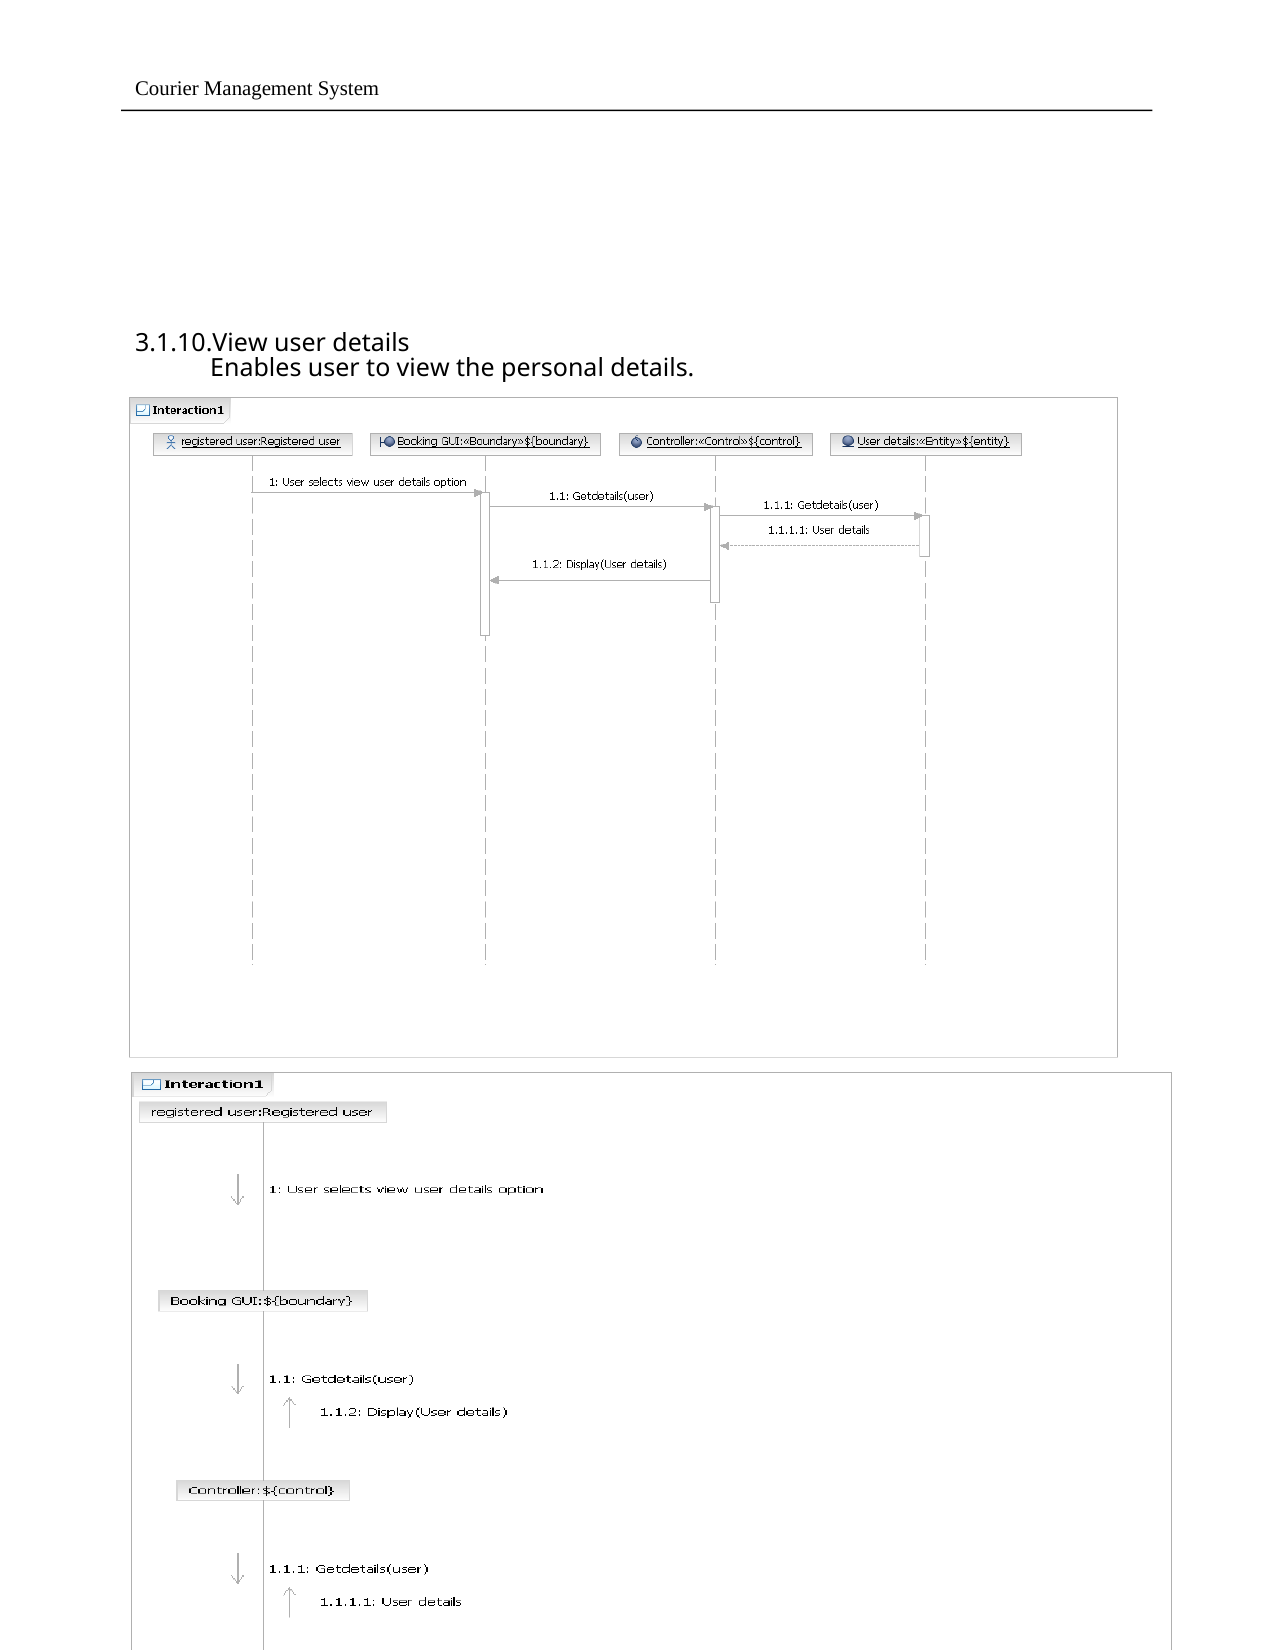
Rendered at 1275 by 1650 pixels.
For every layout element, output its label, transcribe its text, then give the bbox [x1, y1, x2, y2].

text Enables user to view the personal details. [135, 356, 1140, 381]
text 3.1.10.View user details [135, 333, 1140, 356]
picture [121, 390, 1184, 1650]
